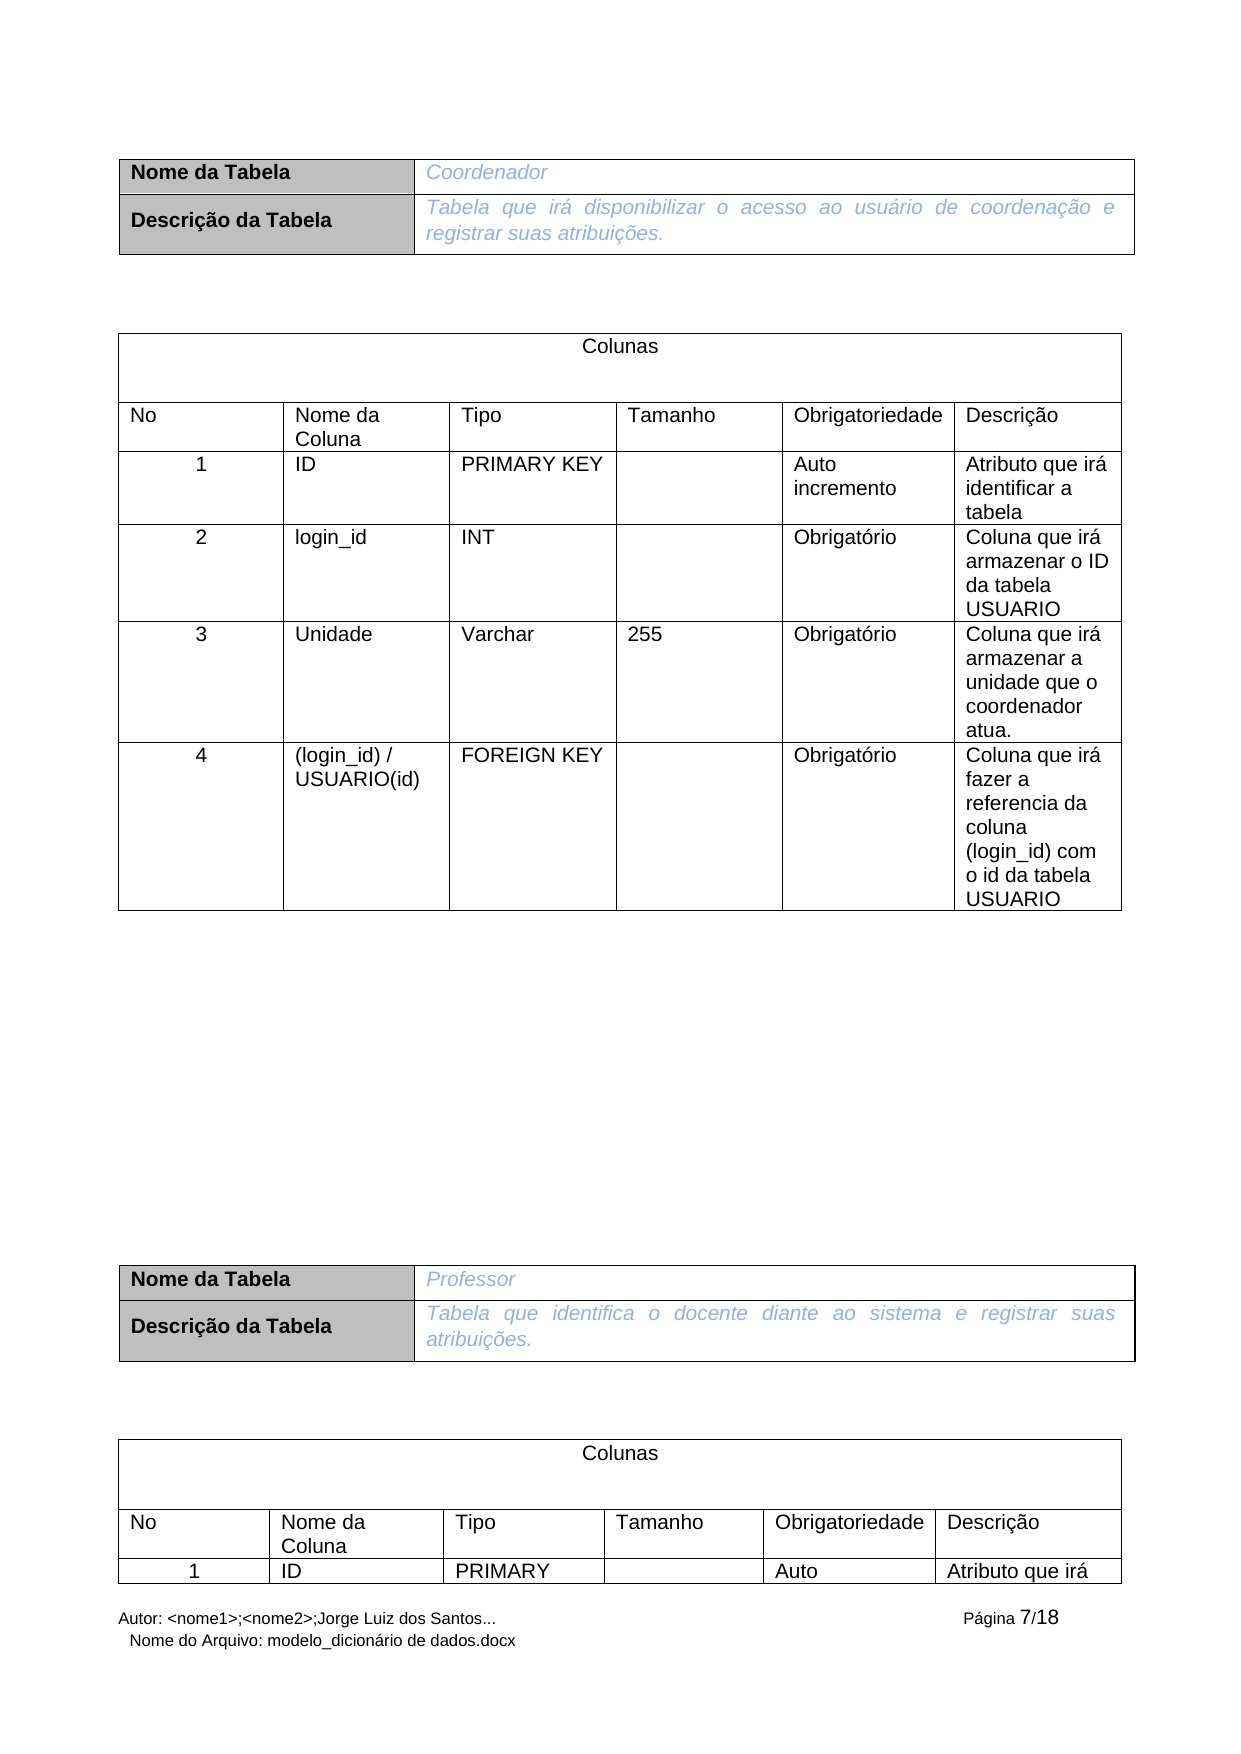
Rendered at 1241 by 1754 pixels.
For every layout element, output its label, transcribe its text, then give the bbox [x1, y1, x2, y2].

table_cell Unidade [284, 622, 449, 742]
table_cell Obrigatoriedade [783, 403, 954, 451]
table_cell Tipo [444, 1510, 604, 1558]
table_cell INT [450, 525, 616, 621]
table_cell Tabela que identifica o docente diante ao sistema e registrar suas atribuições. [415, 1301, 1134, 1361]
table_cell Coluna que irá armazenar o ID da tabela USUARIO [955, 525, 1121, 621]
table_cell Obrigatoriedade [764, 1510, 935, 1558]
table_cell ID [270, 1559, 443, 1583]
table_cell Nome da Coluna [270, 1510, 443, 1558]
table_cell PRIMARY KEY [450, 452, 616, 524]
table_cell No [119, 1510, 269, 1558]
table_cell 1 [119, 1559, 269, 1583]
table_cell Tamanho [617, 403, 782, 451]
table_header Professor [415, 1266, 1134, 1300]
table_header Colunas [119, 334, 1121, 402]
table_cell No [119, 403, 283, 451]
table_cell [617, 452, 782, 524]
table_cell [617, 525, 782, 621]
table_cell Atributo que irá identificar a tabela [955, 452, 1121, 524]
table_cell Auto incremento [783, 452, 954, 524]
table_cell [605, 1559, 763, 1583]
table_cell Tipo [450, 403, 616, 451]
table_cell PRIMARY KEY [444, 1559, 604, 1583]
table_cell Descrição [936, 1510, 1121, 1558]
table_cell Coluna que irá fazer a referencia da coluna (login_id) com o id da tabela USUARIO [955, 743, 1121, 910]
table_cell Nome da Coluna [284, 403, 449, 451]
table_cell Varchar [450, 622, 616, 742]
table_cell Descrição da Tabela [120, 195, 414, 254]
table_cell Tabela que irá disponibilizar o acesso ao usuário de coordenação e registrar suas atribuições. [415, 195, 1134, 254]
table_cell (login_id) / USUARIO(id) [284, 743, 449, 910]
table_cell Obrigatório [783, 525, 954, 621]
table_cell Obrigatório [783, 743, 954, 910]
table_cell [936, 1559, 1121, 1583]
table_header Nome da Tabela [120, 160, 414, 193]
table_header Colunas [119, 1440, 1121, 1509]
table_cell Auto incremento [764, 1559, 935, 1583]
table_cell FOREIGN KEY [450, 743, 616, 910]
table_cell Descrição da Tabela [120, 1301, 414, 1361]
table_cell ID [284, 452, 449, 524]
table_cell login_id [284, 525, 449, 621]
table_cell 2 [119, 525, 283, 621]
table_cell [617, 743, 782, 910]
table_cell 255 [617, 622, 782, 742]
table_cell Obrigatório [783, 622, 954, 742]
table_header Coordenador [415, 160, 1134, 193]
table_cell Descrição [955, 403, 1121, 451]
table_cell 4 [119, 743, 283, 910]
table_cell 1 [119, 452, 283, 524]
table_cell Tamanho [605, 1510, 763, 1558]
table_cell Coluna que irá armazenar a unidade que o coordenador atua. [955, 622, 1121, 742]
table_cell 3 [119, 622, 283, 742]
table_header Nome da Tabela [120, 1266, 414, 1300]
